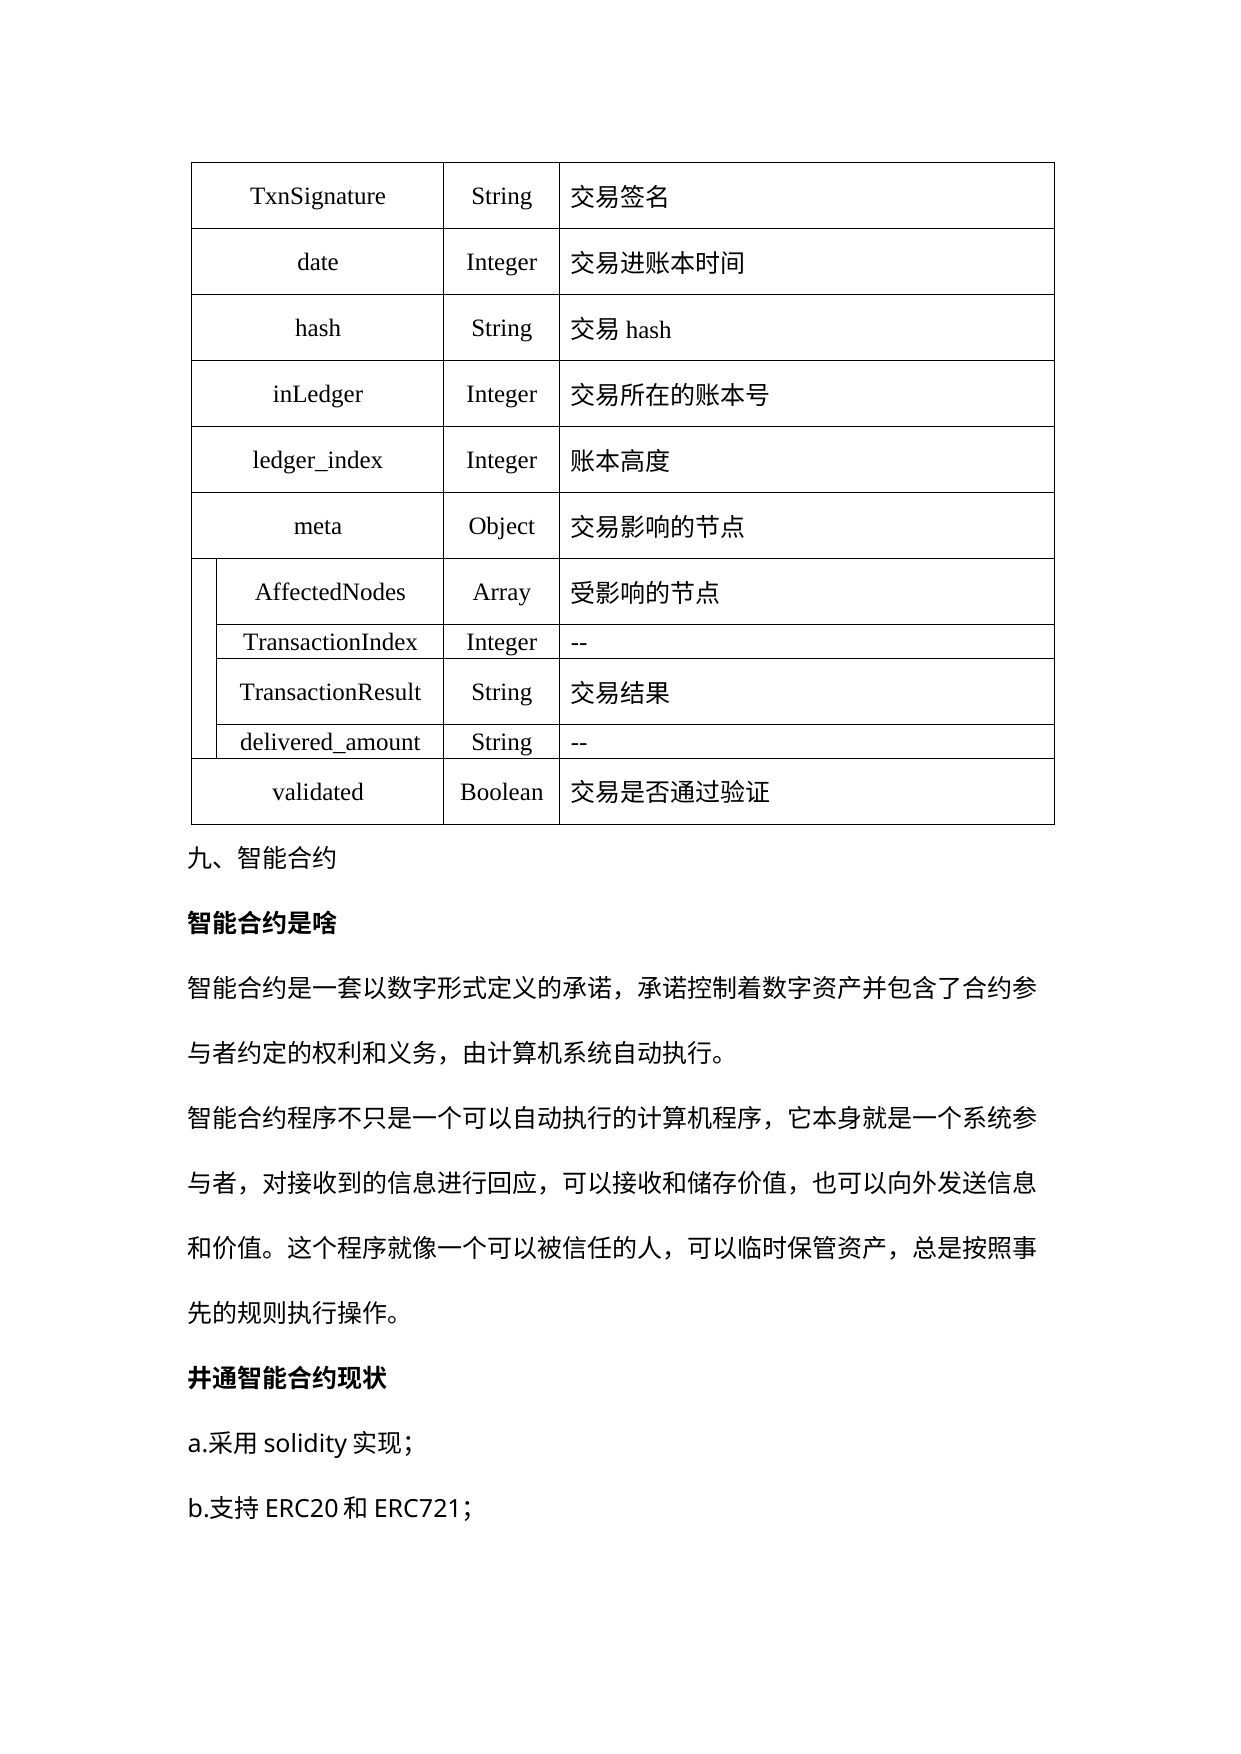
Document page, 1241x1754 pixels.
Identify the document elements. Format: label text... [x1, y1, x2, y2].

table_cell Object [444, 493, 559, 558]
table_cell TransactionResult [217, 659, 443, 724]
table_cell TransactionIndex [217, 625, 443, 658]
table_cell Boolean [444, 759, 559, 823]
list 智能合约是啥 [187, 889, 1053, 954]
list 智能合约 [187, 824, 1053, 889]
table_cell String [444, 725, 559, 757]
table_cell meta [192, 493, 443, 558]
table_cell 交易签名 [560, 163, 1054, 228]
table_cell Integer [444, 229, 559, 294]
list b.支持ERC20和ERC721； [187, 1474, 1053, 1539]
table_cell delivered_amount [217, 725, 443, 757]
table_cell TxnSignature [192, 163, 443, 228]
table_cell 交易影响的节点 [560, 493, 1054, 558]
table_cell -- [560, 725, 1054, 757]
list a.采用solidity实现； [187, 1409, 1053, 1474]
table_cell ledger_index [192, 427, 443, 492]
table_cell String [444, 295, 559, 360]
list 智能合约是一套以数字形式定义的承诺，承诺控制着数字资产并包含了合约参与者约定的权利和义务，由计算机系统自动执行。 [187, 954, 1053, 1084]
table_cell -- [560, 625, 1054, 658]
table_cell 交易hash [560, 295, 1054, 360]
table_cell hash [192, 295, 443, 360]
table_cell String [444, 163, 559, 228]
table_cell 交易进账本时间 [560, 229, 1054, 294]
table_cell 交易是否通过验证 [560, 759, 1054, 823]
table_cell 受影响的节点 [560, 559, 1054, 624]
list 智能合约程序不只是一个可以自动执行的计算机程序，它本身就是一个系统参与者，对接收到的信息进行回应，可以接收和储存价值，也可以向外发送信息和价值。这个程序就像一个可以被信任的人，可以临时保管资产，总是按照事先的规则执行操作。 [187, 1084, 1053, 1344]
table_cell AffectedNodes [217, 559, 443, 624]
table_cell Integer [444, 625, 559, 658]
table_cell Array [444, 559, 559, 624]
table_cell [192, 559, 216, 757]
list 井通智能合约现状 [187, 1344, 1053, 1409]
table_cell 交易所在的账本号 [560, 361, 1054, 426]
table_cell 账本高度 [560, 427, 1054, 492]
table_cell date [192, 229, 443, 294]
table_cell inLedger [192, 361, 443, 426]
table_cell 交易结果 [560, 659, 1054, 724]
table_cell String [444, 659, 559, 724]
table_cell Integer [444, 427, 559, 492]
table_cell validated [192, 759, 443, 823]
table_cell Integer [444, 361, 559, 426]
